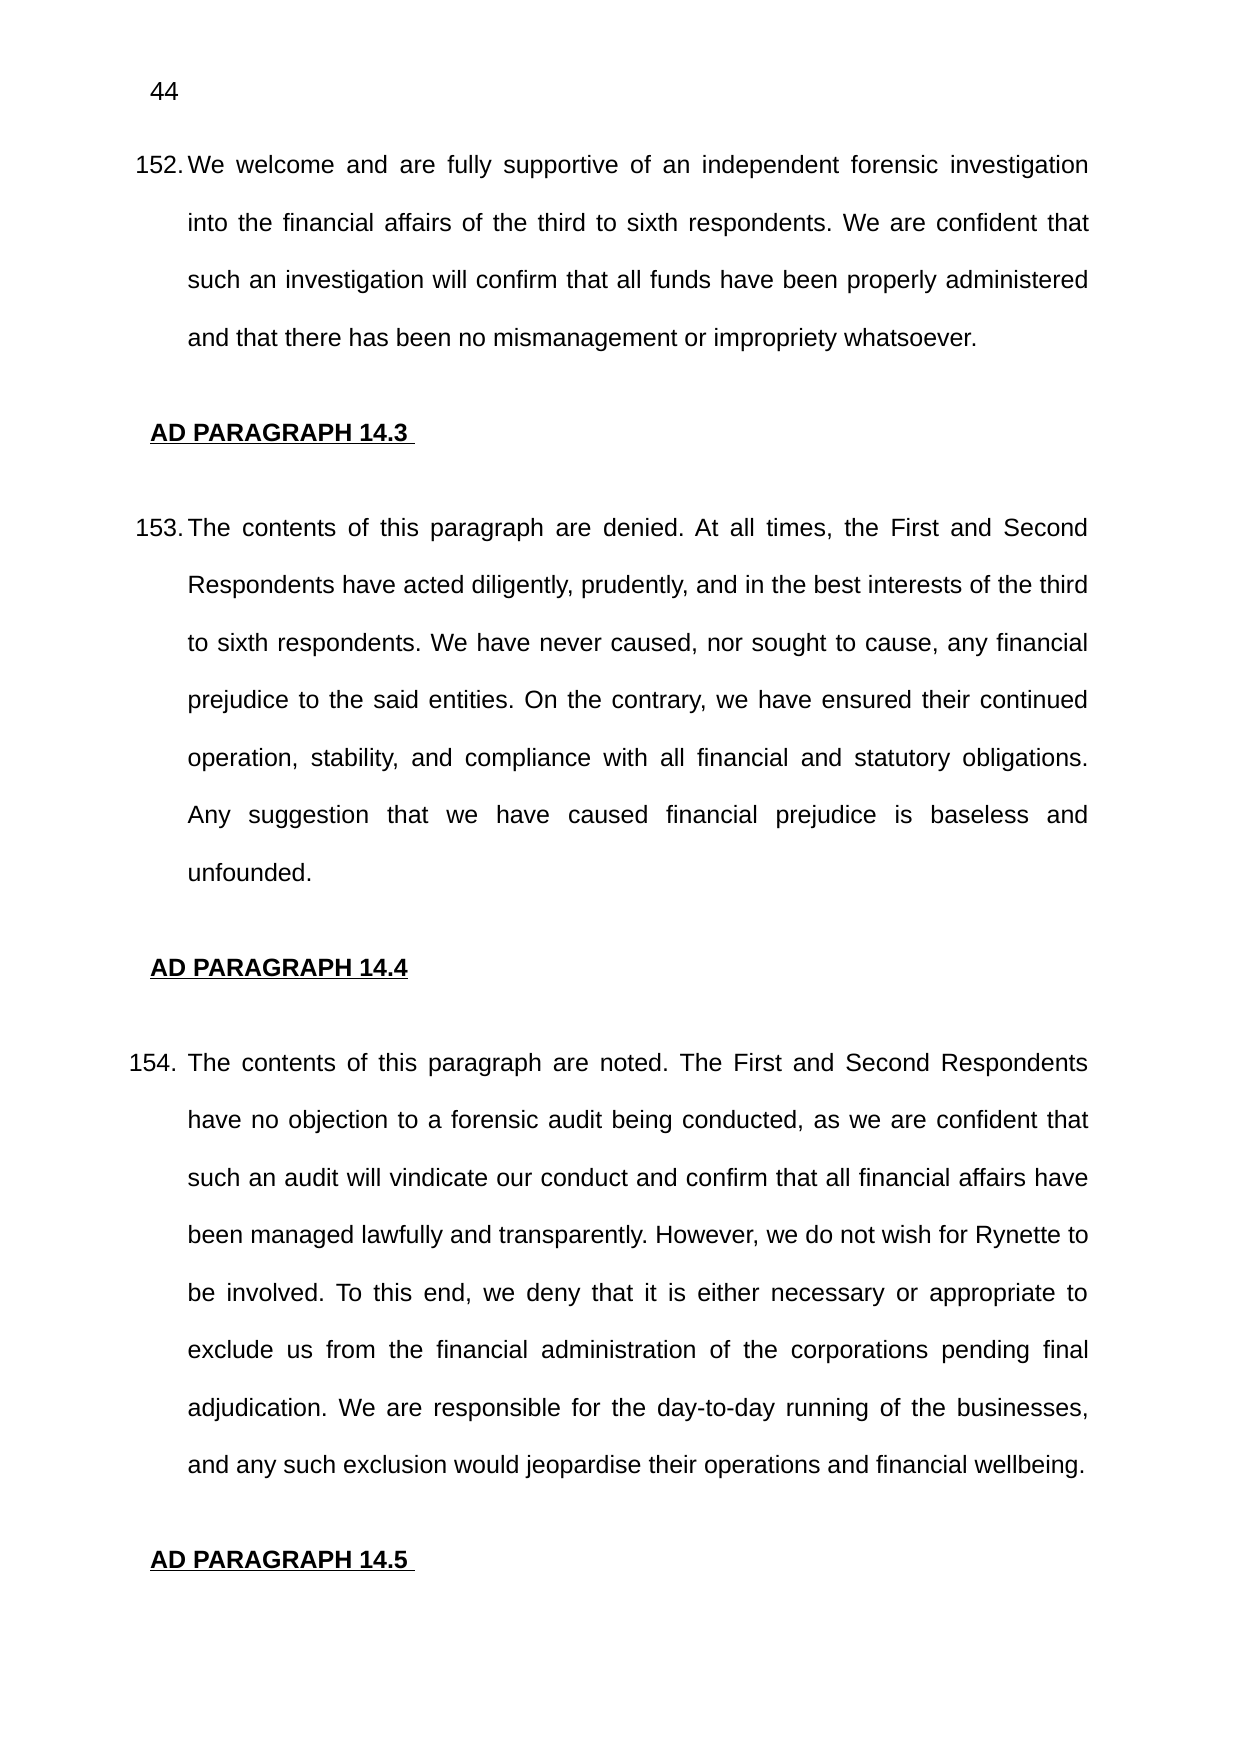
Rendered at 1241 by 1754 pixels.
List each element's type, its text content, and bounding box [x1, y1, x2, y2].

list The contents of this paragraph are denied. At all times, the First and Second Respondents have acted diligently, prudently, and in the best interests of the third to sixth respondents. We have never caused, nor sought to cause, any financial prejudice to the said entities. On the contrary, we have ensured their continued operation, stability, and compliance with all financial and statutory obligations. Any suggestion that we have caused financial prejudice is baseless and unfounded. [135, 512, 1090, 886]
subtitle AD PARAGRAPH 14.4 [150, 952, 1090, 981]
subtitle AD PARAGRAPH 14.5 [150, 1545, 1090, 1574]
subtitle AD PARAGRAPH 14.3 [150, 417, 1090, 446]
list The contents of this paragraph are noted. The First and Second Respondents have no objection to a forensic audit being conducted, as we are confident that such an audit will vindicate our conduct and confirm that all financial affairs have been managed lawfully and transparently. However, we do not wish for Rynette to be involved. To this end, we deny that it is either necessary or appropriate to exclude us from the financial administration of the corporations pending final adjudication. We are responsible for the day-to-day running of the businesses, and any such exclusion would jeopardise their operations and financial wellbeing. [128, 1047, 1090, 1479]
list We welcome and are fully supportive of an independent forensic investigation into the financial affairs of the third to sixth respondents. We are confident that such an investigation will confirm that all funds have been properly administered and that there has been no mismanagement or impropriety whatsoever. [135, 150, 1090, 351]
